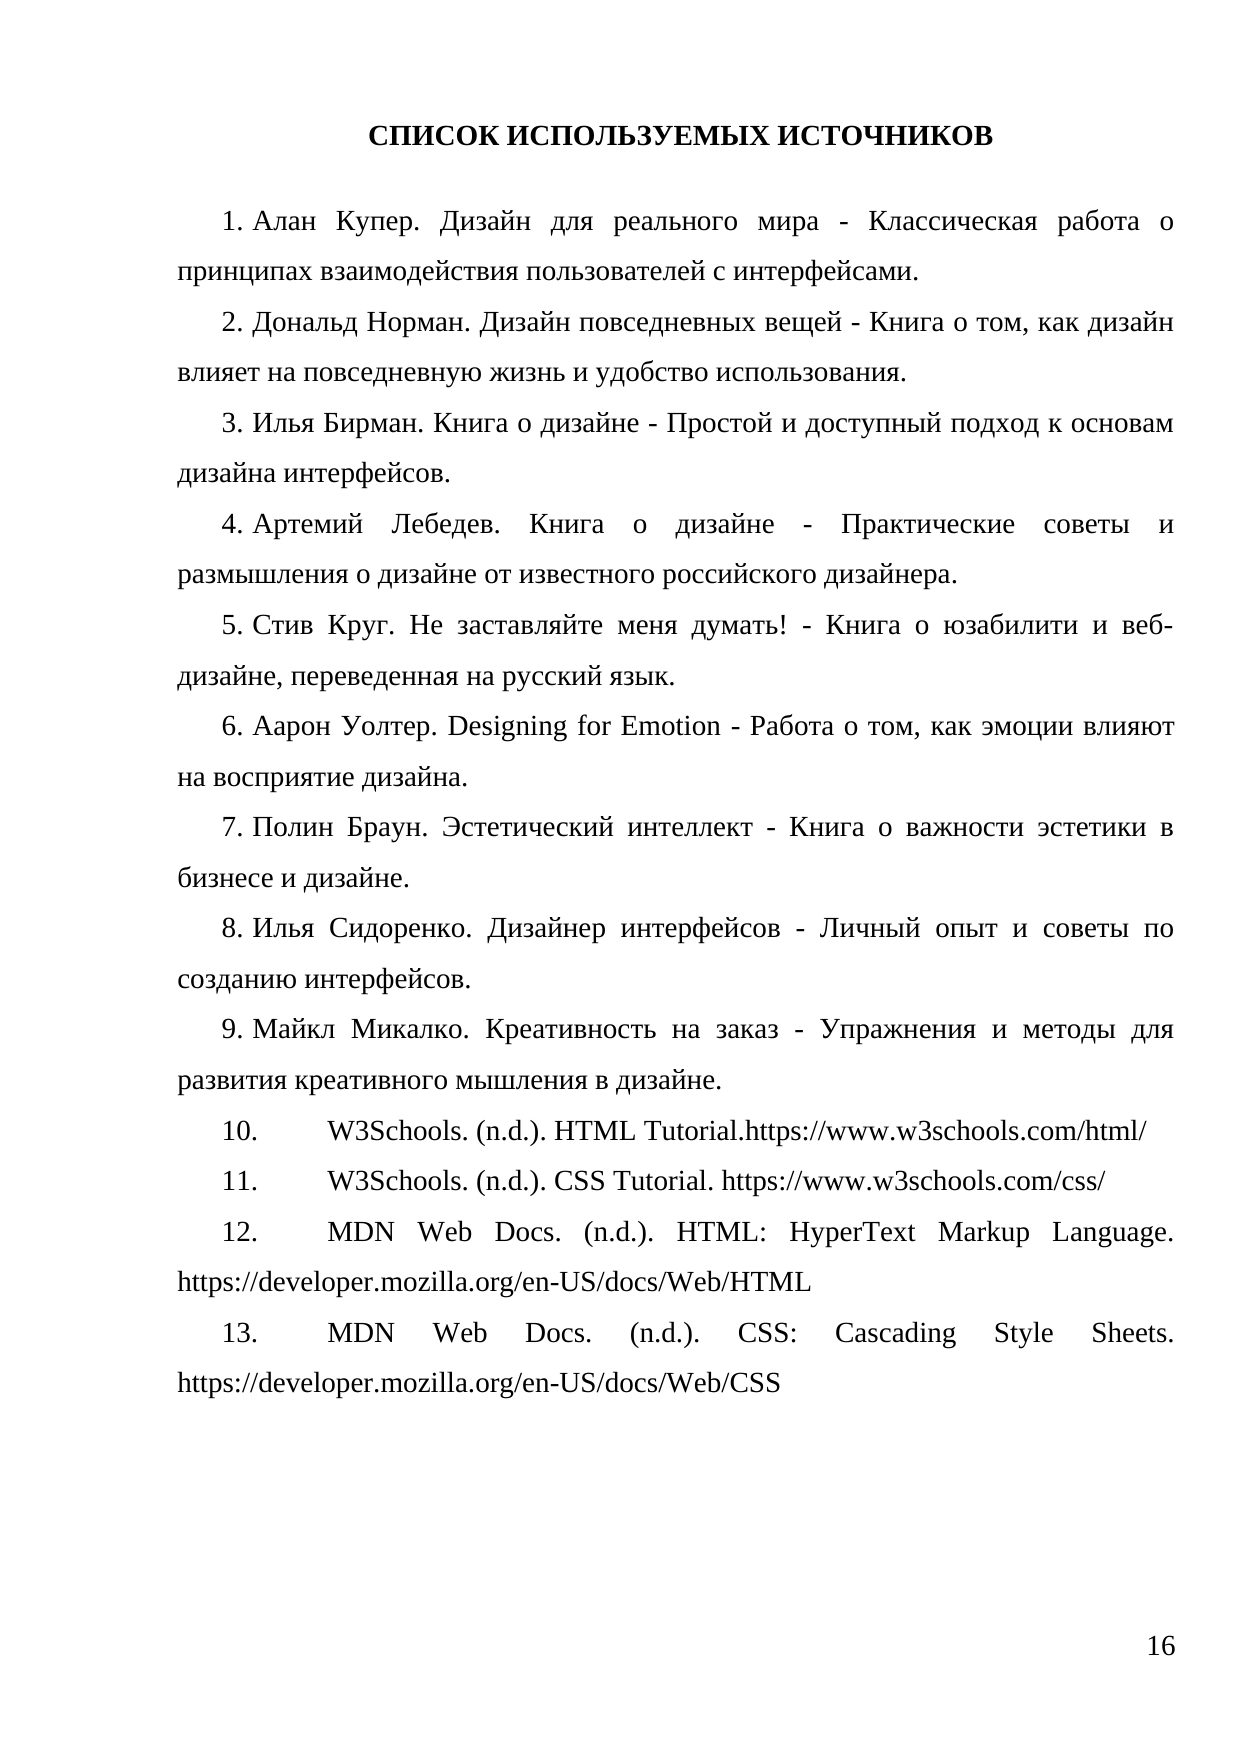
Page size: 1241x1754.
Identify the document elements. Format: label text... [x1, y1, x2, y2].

text 4. Артемий Лебедев. Книга о дизайне - Практические советы и размышления о дизайне от известного российского дизайнера. [177, 506, 1175, 590]
text 12. MDN Web Docs. (n.d.). HTML: HyperText Markup Language. https://developer.mozilla.org/en-US/docs/Web/HTML [177, 1214, 1175, 1298]
text 7. Полин Браун. Эстетический интеллект - Книга о важности эстетики в бизнесе и дизайне. [177, 809, 1175, 893]
text 8. Илья Сидоренко. Дизайнер интерфейсов - Личный опыт и советы по созданию интерфейсов. [177, 911, 1175, 994]
text 1. Алан Купер. Дизайн для реального мира - Классическая работа о принципах взаимодействия пользователей с интерфейсами. [177, 203, 1175, 287]
text 10. W3Schools. (n.d.). HTML Tutorial.https://www.w3schools.com/html/ [177, 1113, 1175, 1146]
text 5. Стив Круг. Не заставляйте меня думать! - Книга о юзабилити и веб-дизайне, переведенная на русский язык. [177, 607, 1175, 691]
text 13. MDN Web Docs. (n.d.). CSS: Cascading Style Sheets. https://developer.mozilla.org/en-US/docs/Web/CSS [177, 1315, 1175, 1399]
text 3. Илья Бирман. Книга о дизайне - Простой и доступный подход к основам дизайна интерфейсов. [177, 405, 1175, 489]
text 2. Дональд Норман. Дизайн повседневных вещей - Книга о том, как дизайн влияет на повседневную жизнь и удобство использования. [177, 304, 1175, 388]
title СПИСОК ИСПОЛЬЗУЕМЫХ ИСТОЧНИКОВ [195, 118, 1093, 152]
text 11. W3Schools. (n.d.). CSS Tutorial. https://www.w3schools.com/css/ [177, 1163, 1175, 1197]
text 6. Аарон Уолтер. Designing for Emotion - Работа о том, как эмоции влияют на восприятие дизайна. [177, 708, 1175, 792]
text 9. Майкл Микалко. Креативность на заказ - Упражнения и методы для развития креативного мышления в дизайне. [177, 1012, 1175, 1095]
